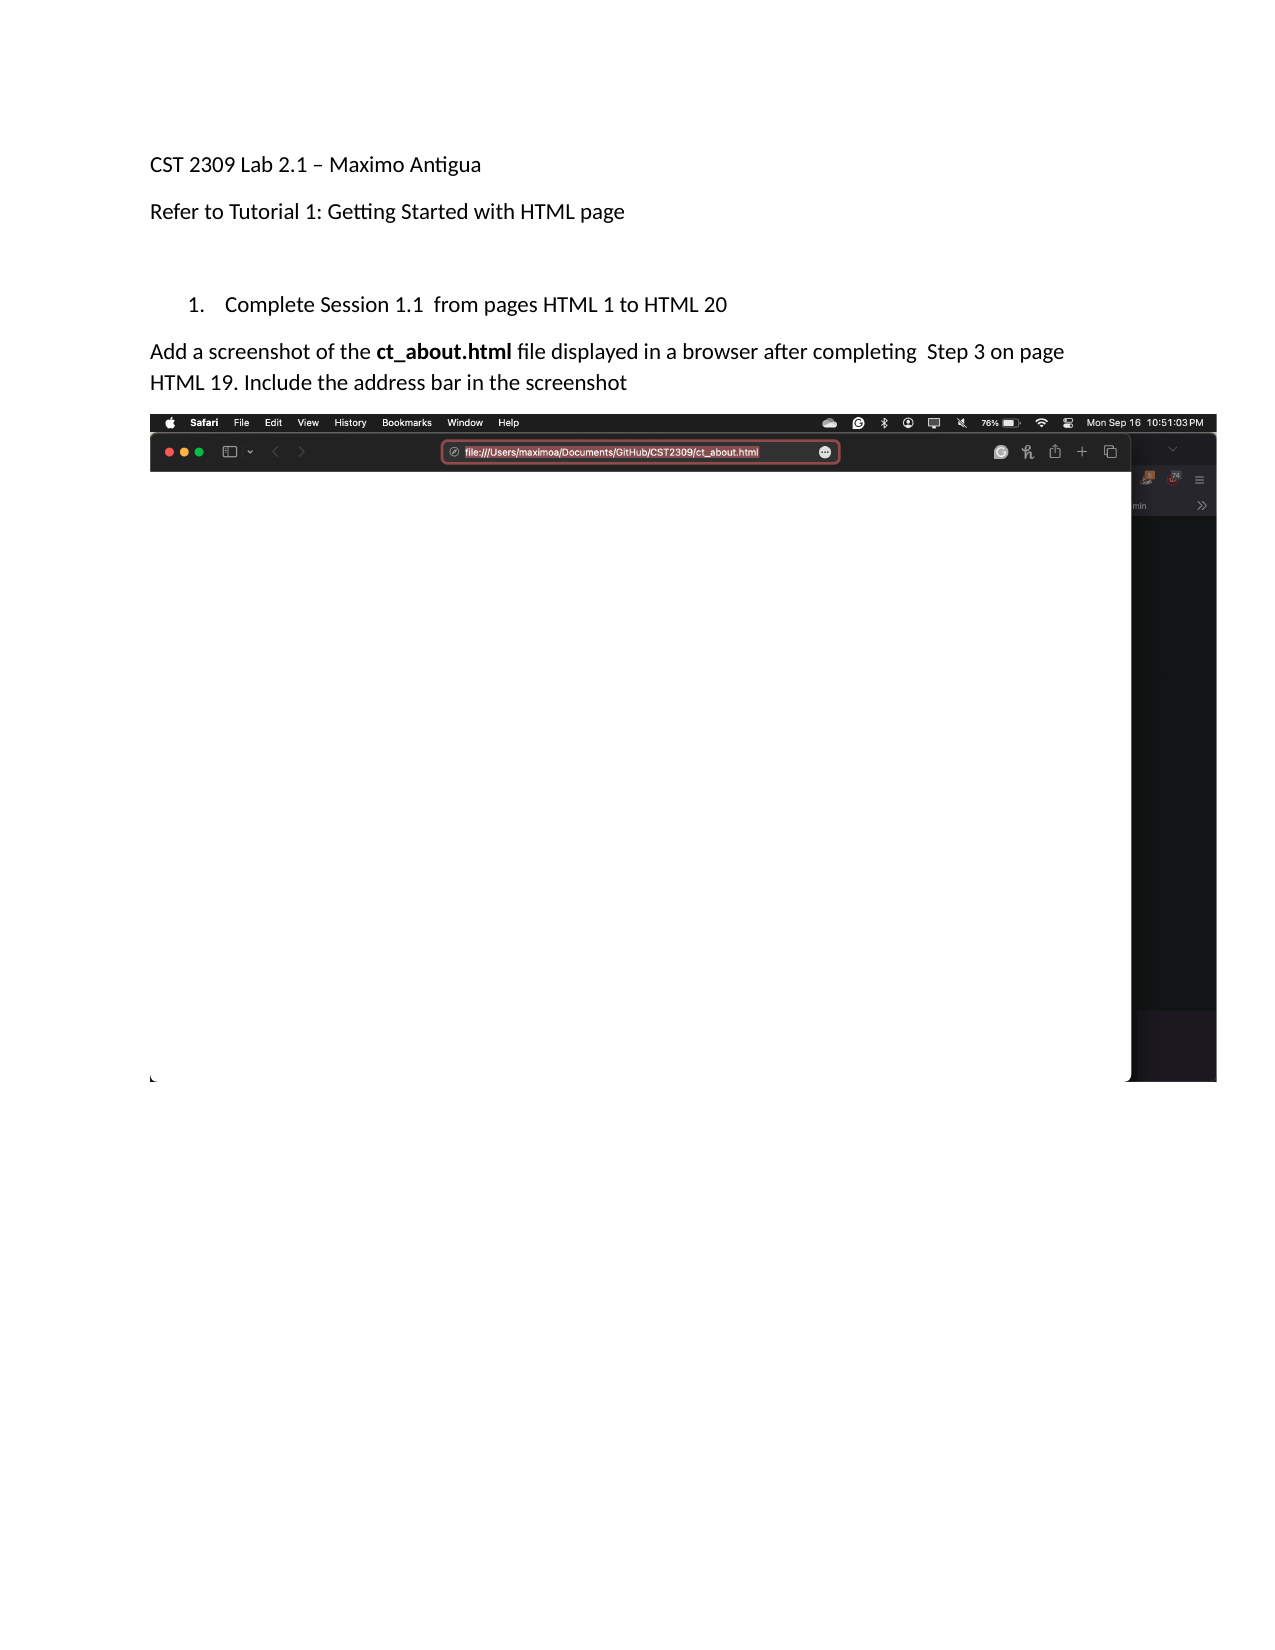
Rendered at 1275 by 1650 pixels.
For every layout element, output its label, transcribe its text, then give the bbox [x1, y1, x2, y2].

list Complete Session 1.1 from pages HTML 1 to HTML 20 [187, 291, 1125, 319]
text Add a screenshot of the ct_about.html file displayed in a browser after completing Step 3 on page HTML 19. Include the address bar in the screenshot [150, 337, 1125, 396]
text CST 2309 Lab 2.1 – Maximo Antigua [150, 150, 1125, 178]
picture [150, 414, 1217, 1082]
text Refer to Tutorial 1: Getting Started with HTML page [150, 197, 1125, 225]
